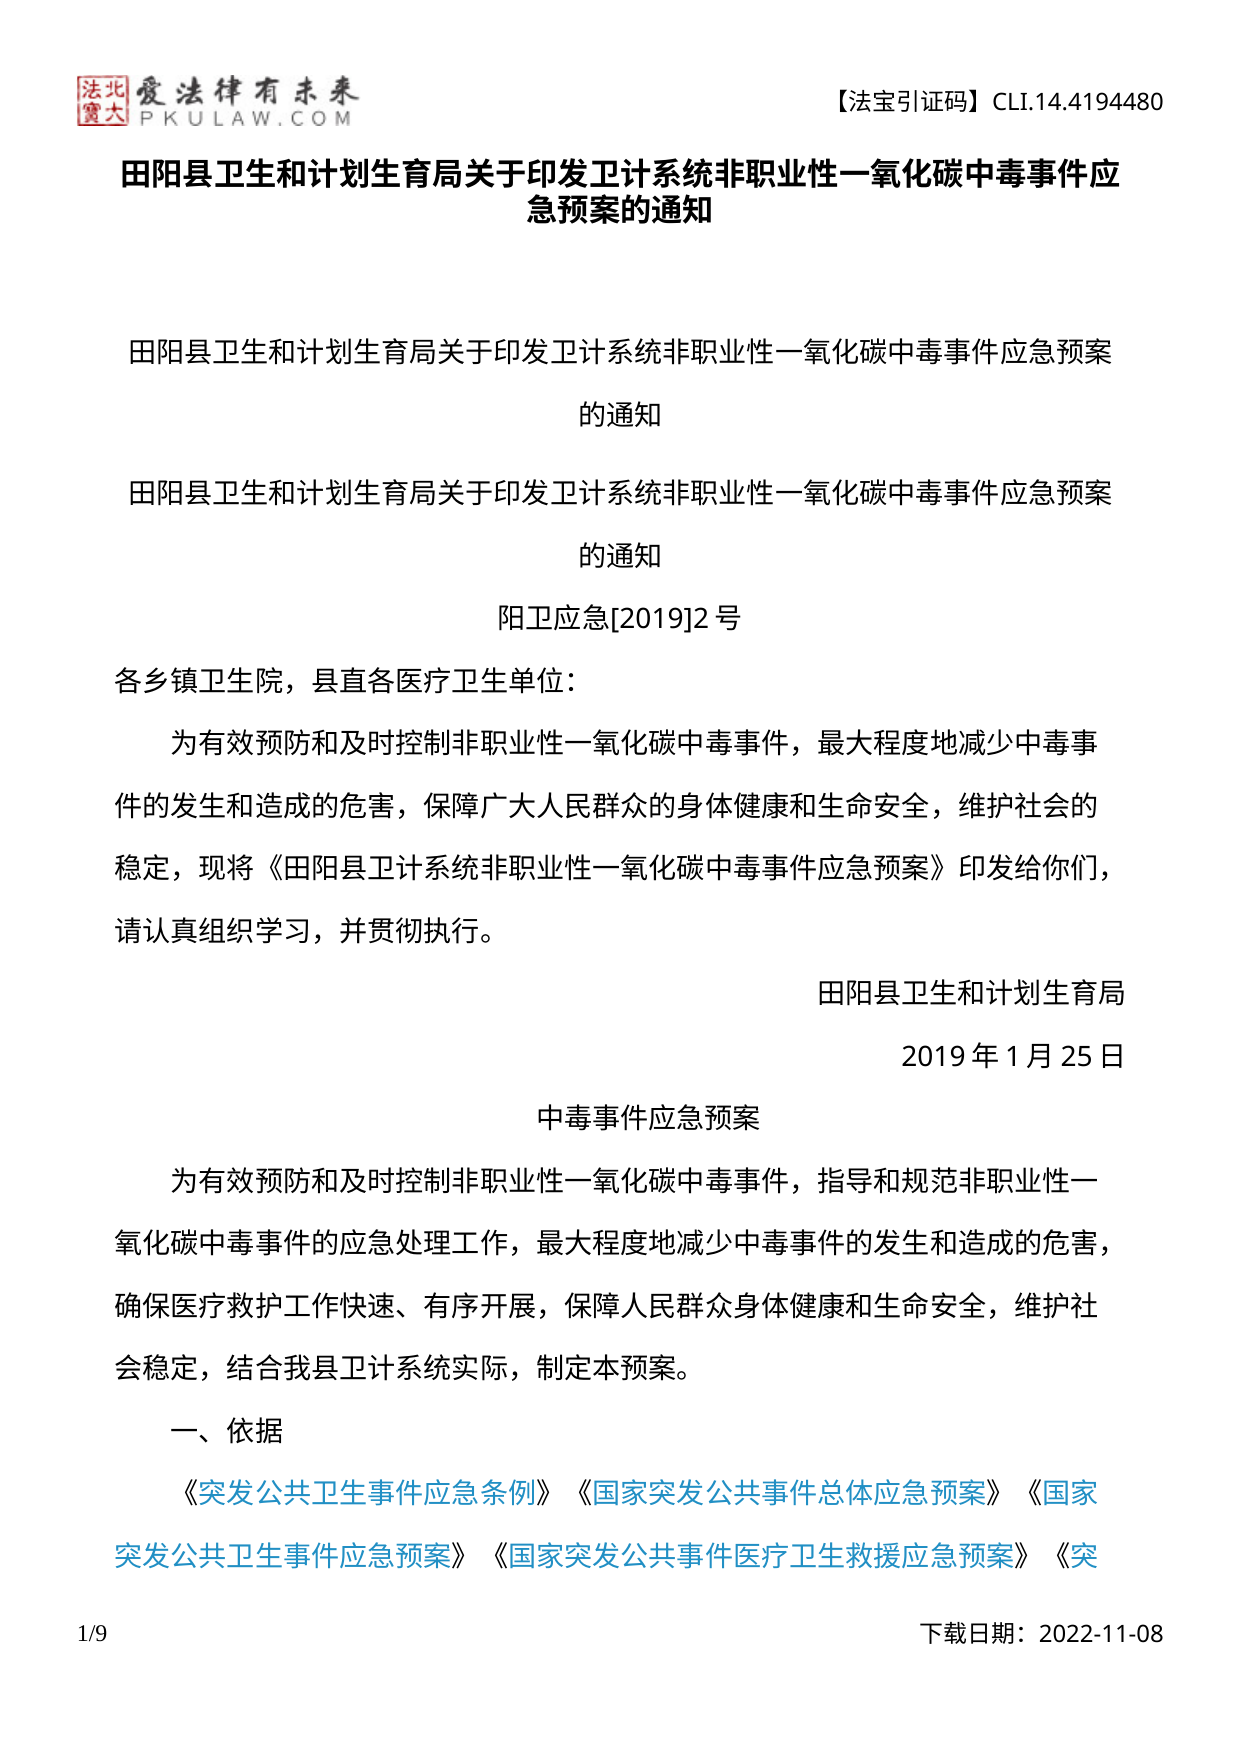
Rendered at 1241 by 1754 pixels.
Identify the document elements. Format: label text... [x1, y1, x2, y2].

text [114, 1449, 1126, 1574]
text 中毒事件应急预案 [114, 1074, 1126, 1137]
text 一、依据 [114, 1387, 1126, 1449]
text 2019年1月25日 [114, 1012, 1126, 1074]
text 田阳县卫生和计划生育局关于印发卫计系统非职业性一氧化碳中毒事件应急预案的通知 [114, 308, 1126, 433]
text 各乡镇卫生院，县直各医疗卫生单位： [114, 637, 1126, 699]
picture [76, 75, 361, 126]
text 为有效预防和及时控制非职业性一氧化碳中毒事件，最大程度地减少中毒事件的发生和造成的危害，保障广大人民群众的身体健康和生命安全，维护社会的稳定，现将《田阳县卫计系统非职业性一氧化碳中毒事件应急预案》印发给你们，请认真组织学习，并贯彻执行。 [114, 699, 1126, 949]
text 田阳县卫生和计划生育局关于印发卫计系统非职业性一氧化碳中毒事件应急预案的通知 阳卫应急[2019]2号 [114, 449, 1126, 637]
text 田阳县卫生和计划生育局 [114, 949, 1126, 1012]
text 为有效预防和及时控制非职业性一氧化碳中毒事件，指导和规范非职业性一氧化碳中毒事件的应急处理工作，最大程度地减少中毒事件的发生和造成的危害，确保医疗救护工作快速、有序开展，保障人民群众身体健康和生命安全，维护社会稳定，结合我县卫计系统实际，制定本预案。 [114, 1137, 1126, 1387]
title 田阳县卫生和计划生育局关于印发卫计系统非职业性一氧化碳中毒事件应急预案的通知 [114, 156, 1126, 228]
